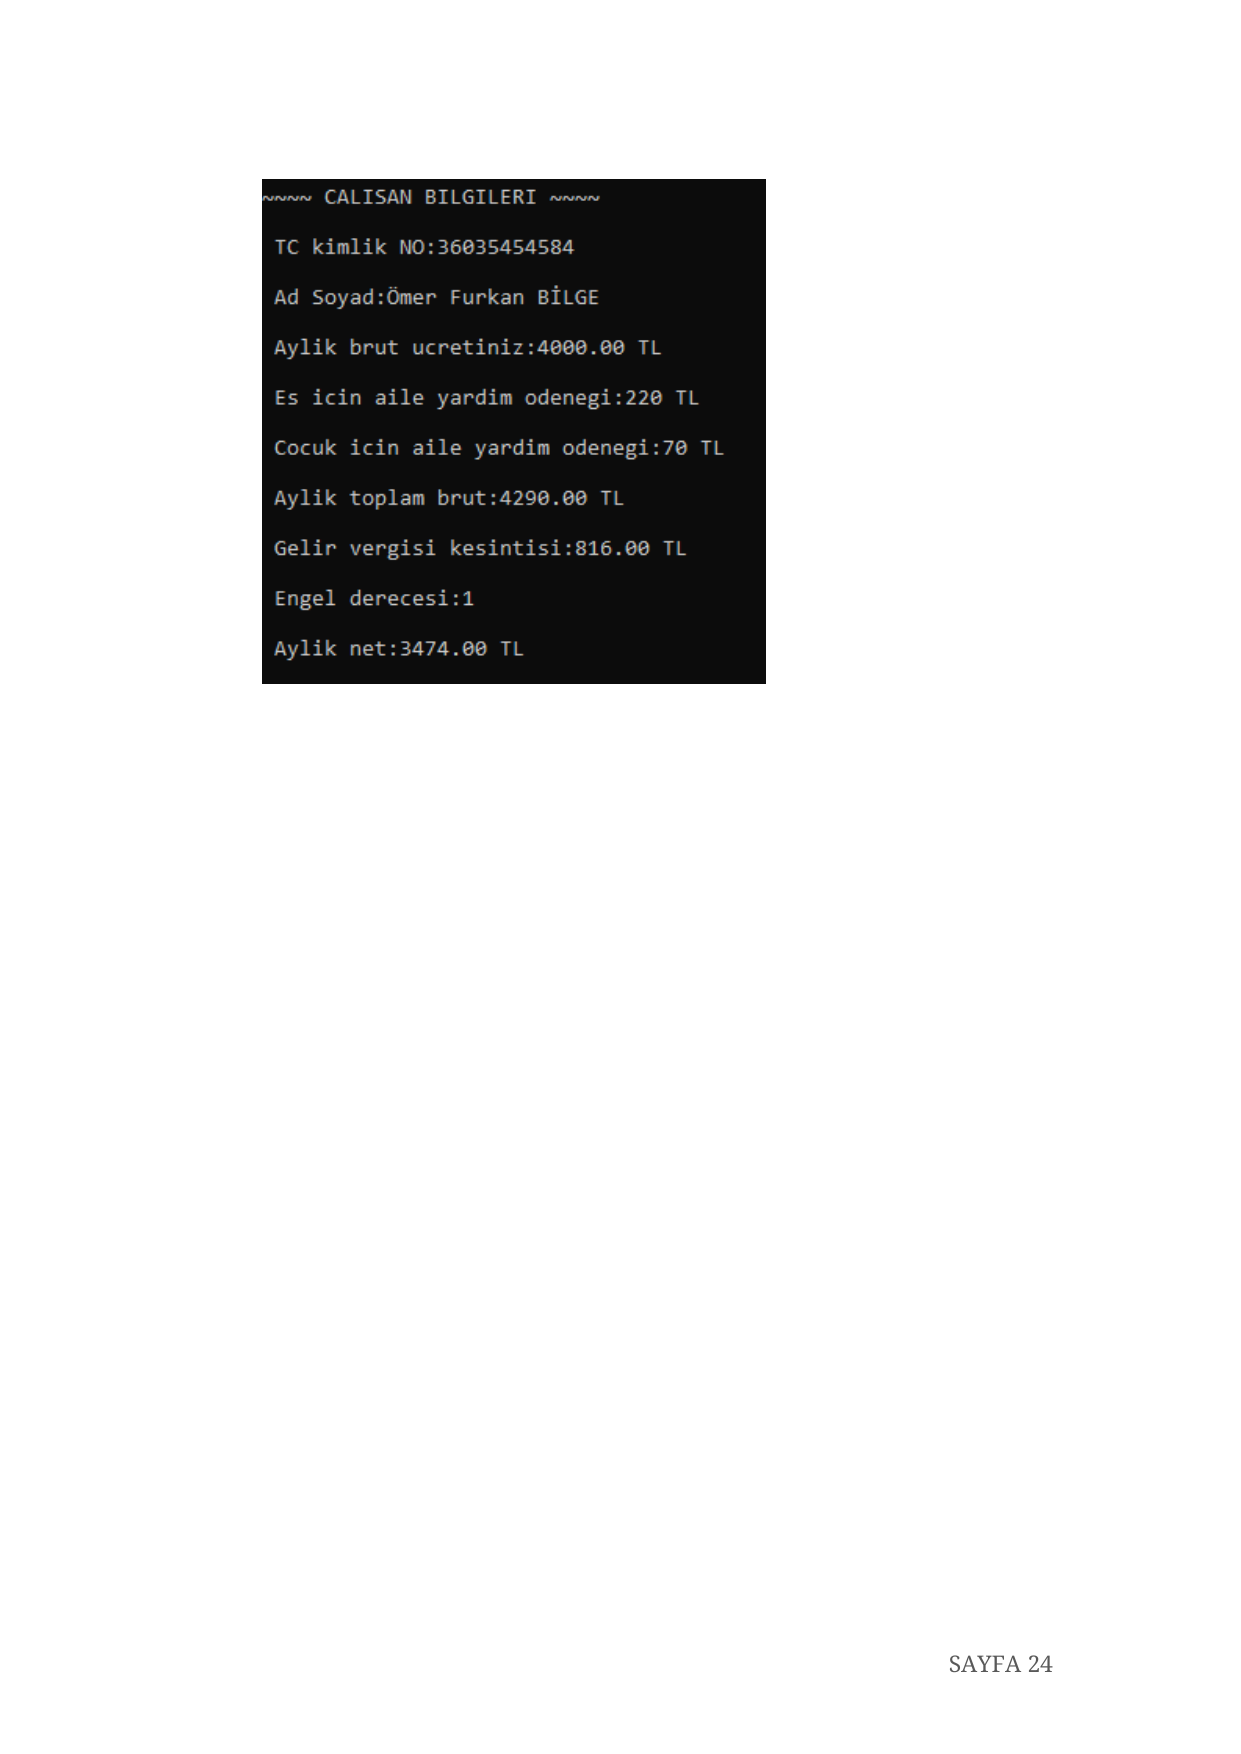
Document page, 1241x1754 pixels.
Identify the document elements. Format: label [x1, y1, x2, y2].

picture [262, 179, 766, 684]
